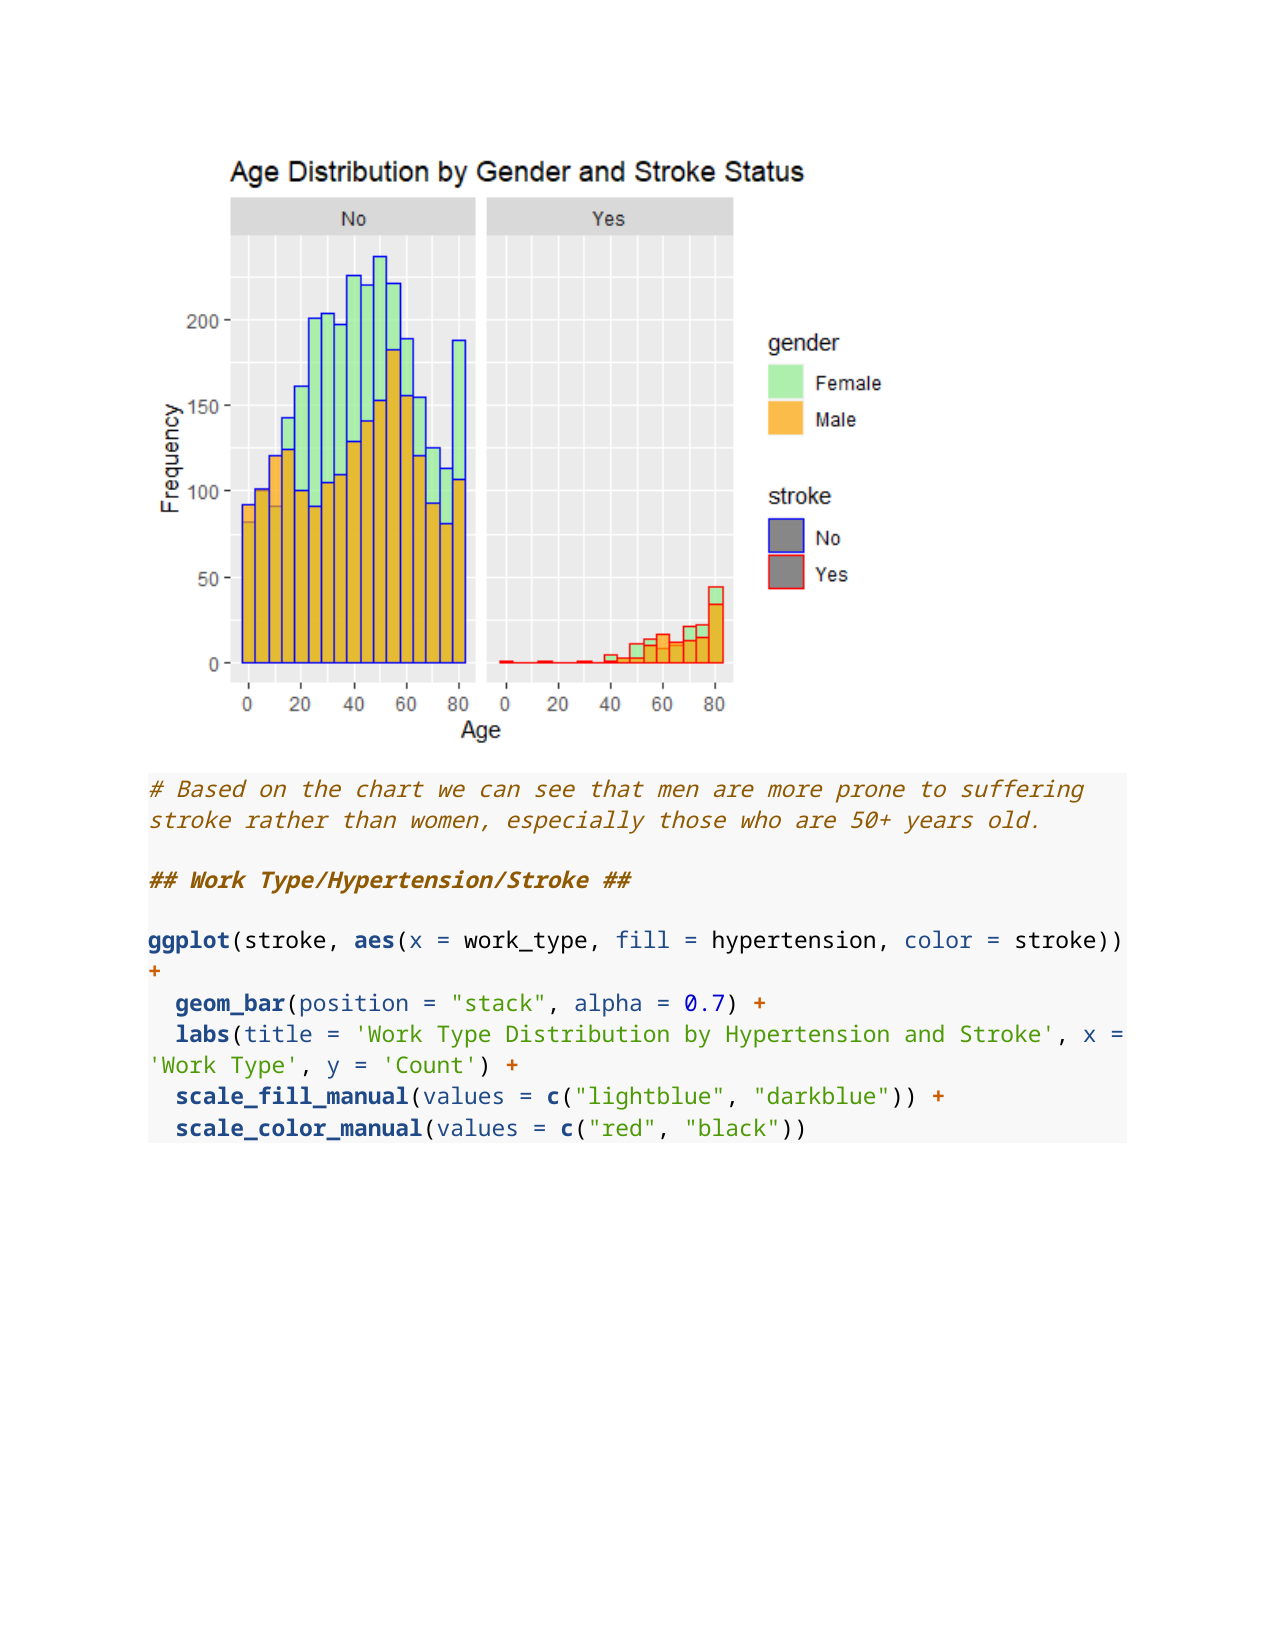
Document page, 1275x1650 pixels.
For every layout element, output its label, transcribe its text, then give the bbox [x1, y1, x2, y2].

text # Based on the chart we can see that men are more prone to suffering stroke rather than women, especially those who are 50+ years old. ## Work Type/Hypertension/Stroke ## ggplot(stroke, aes(x = work_type, fill = hypertension, color = stroke)) + geom_bar(position = "stack", alpha = 0.7) + labs(title = 'Work Type Distribution by Hypertension and Stroke', x = 'Work Type', y = 'Count') + scale_fill_manual(values = c("lightblue", "darkblue")) + scale_color_manual(values = c("red", "black")) [148, 773, 1127, 1143]
picture [147, 147, 906, 754]
